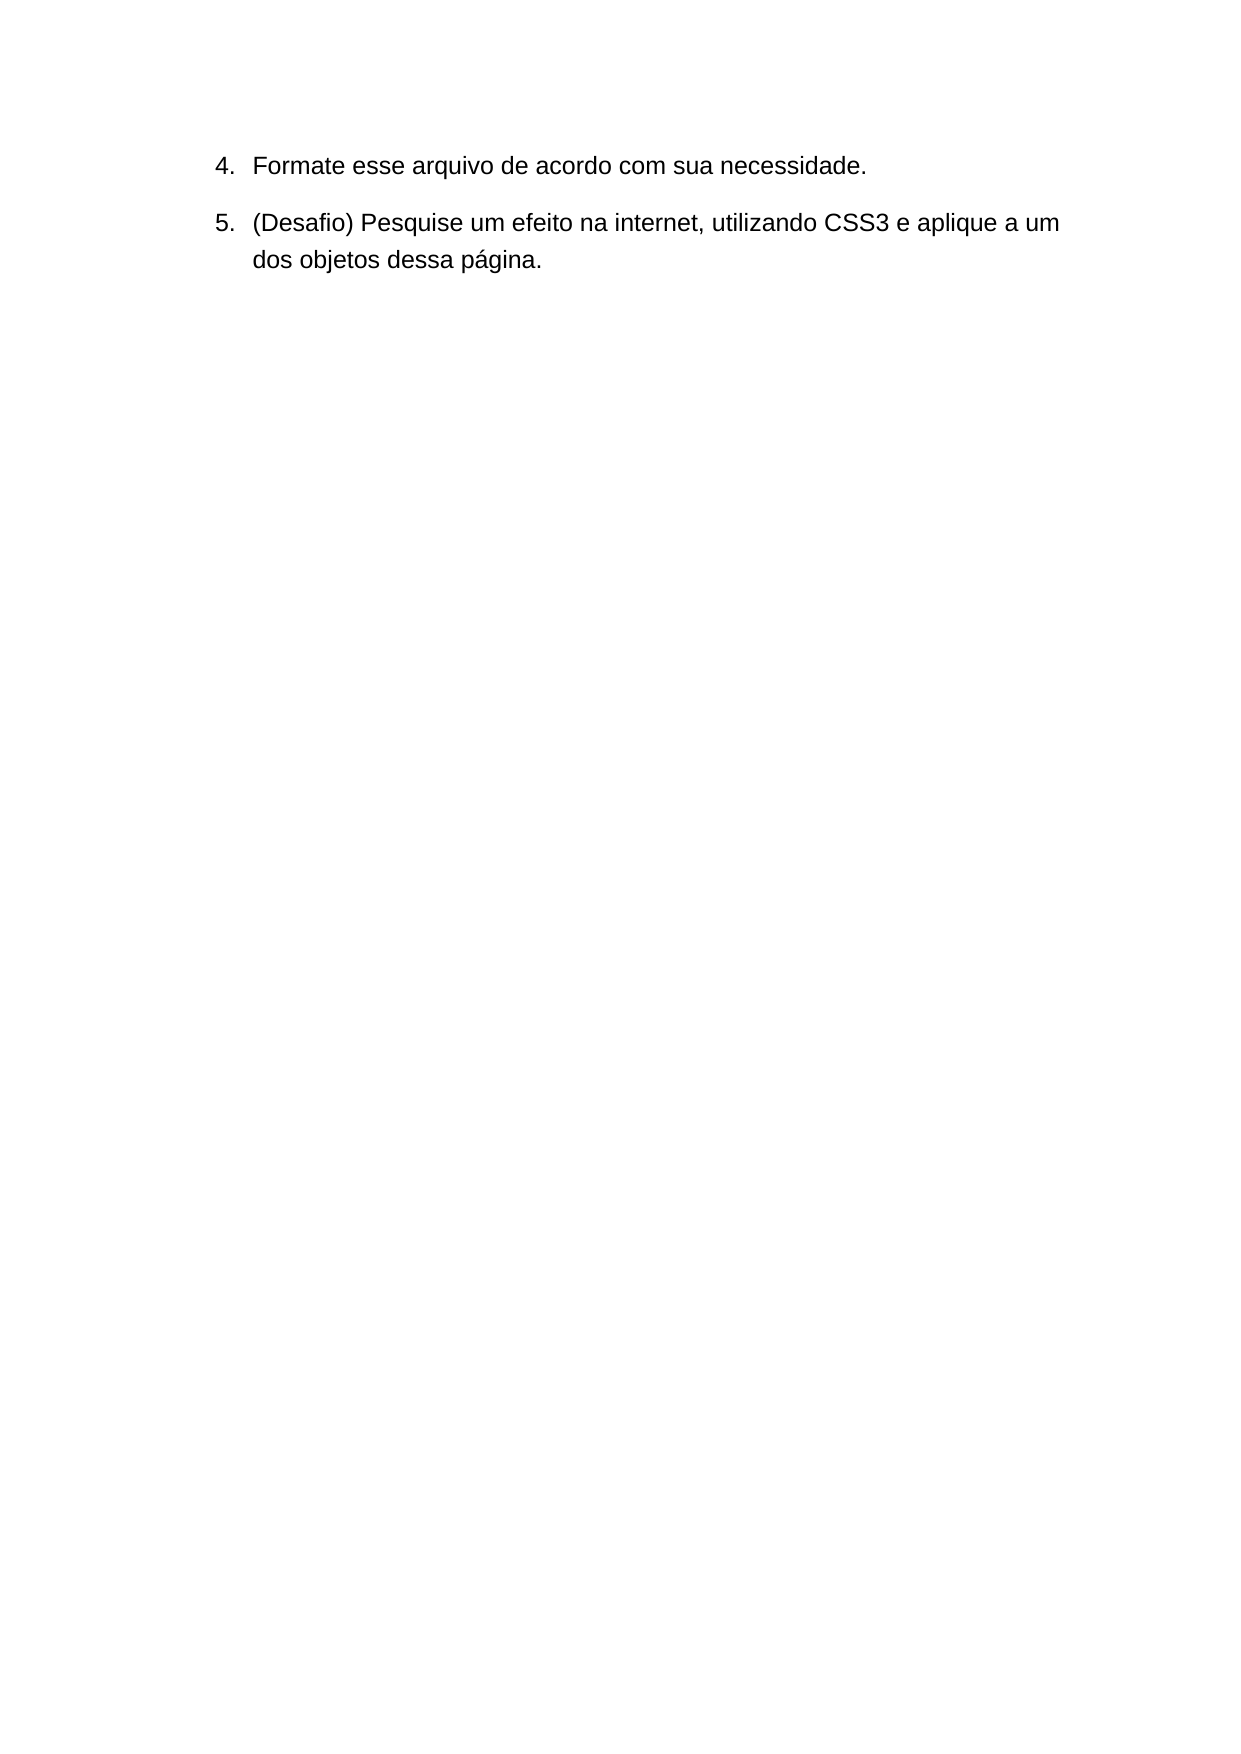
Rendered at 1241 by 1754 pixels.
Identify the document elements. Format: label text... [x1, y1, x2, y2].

list Formate esse arquivo de acordo com sua necessidade. [215, 148, 1063, 182]
list (Desafio) Pesquise um efeito na internet, utilizando CSS3 e aplique a um dos objetos dessa página. [215, 208, 1063, 276]
